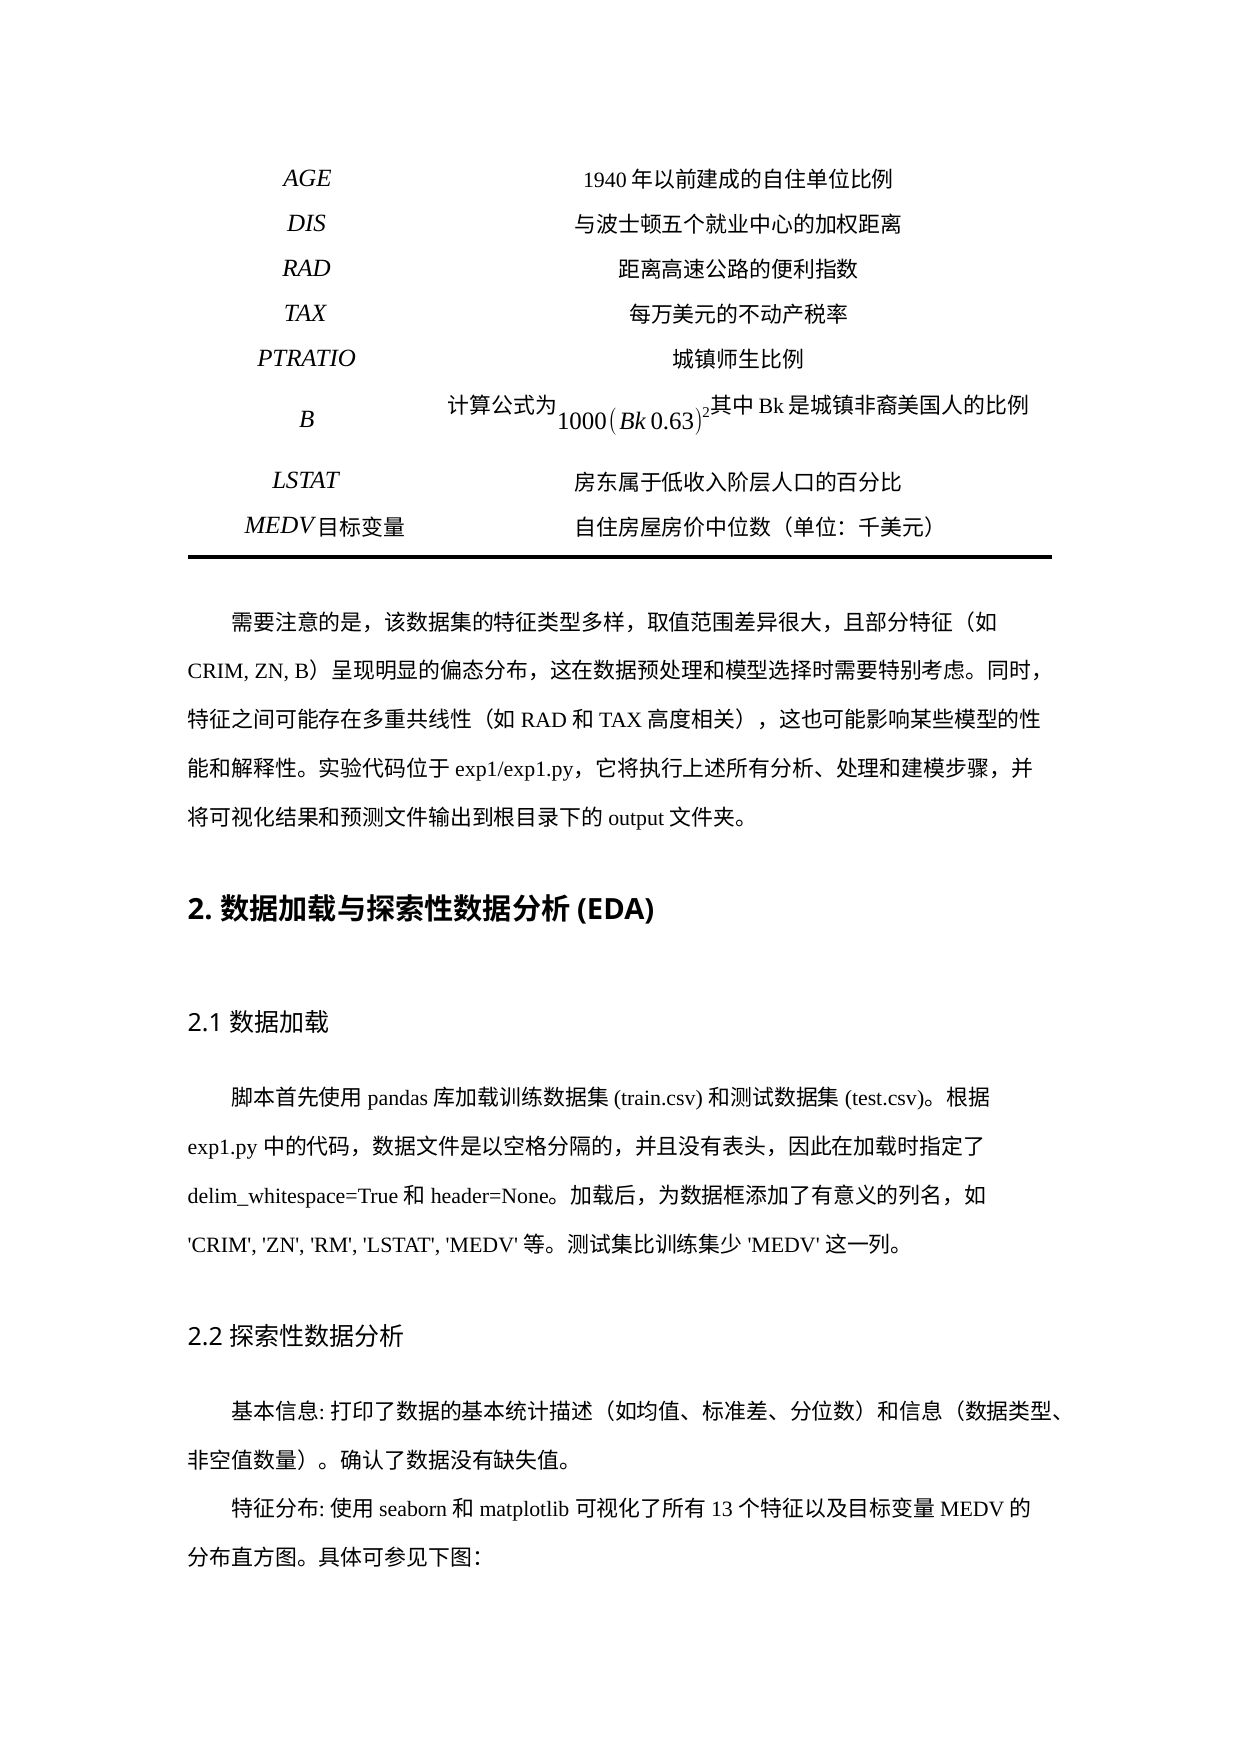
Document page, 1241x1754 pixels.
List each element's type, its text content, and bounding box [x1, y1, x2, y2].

table_cell 目标变量 [188, 510, 424, 554]
table_cell [188, 387, 424, 464]
table_cell [188, 465, 424, 509]
subtitle 2.2 探索性数据分析 [187, 1302, 1053, 1367]
subtitle 2.1 数据加载 [187, 988, 1053, 1053]
table_cell [188, 342, 424, 387]
table_cell [188, 297, 424, 342]
table_cell [188, 162, 424, 207]
text 脚本首先使用 pandas 库加载训练数据集 (train.csv) 和测试数据集 (test.csv)。根据 exp1.py 中的代码，数据文件是以空格分隔的，并且没有表头，因此在加载时指定了 delim_whitespace=True 和 header=None。加载后，为数据框添加了有意义的列名，如 'CRIM', 'ZN', 'RM', 'LSTAT', 'MEDV' 等。测试集比训练集少 'MEDV' 这一列。 [187, 1080, 1053, 1259]
subtitle 2. 数据加载与探索性数据分析 (EDA) [187, 875, 1053, 940]
table_cell [188, 207, 424, 252]
table_cell 城镇师生比例 [424, 342, 1052, 387]
table_cell [188, 252, 424, 297]
table_cell 房东属于低收入阶层人口的百分比 [424, 465, 1052, 509]
table_cell 距离高速公路的便利指数 [424, 252, 1052, 297]
table_cell 计算公式为其中Bk是城镇非裔美国人的比例 [424, 387, 1052, 464]
text 特征分布: 使用 seaborn 和 matplotlib 可视化了所有 13 个特征以及目标变量 MEDV 的分布直方图。具体可参见下图： [187, 1491, 1053, 1572]
table_cell 1940年以前建成的自住单位比例 [424, 162, 1052, 207]
table_cell 自住房屋房价中位数（单位：千美元） [424, 510, 1052, 554]
text 需要注意的是，该数据集的特征类型多样，取值范围差异很大，且部分特征（如 CRIM, ZN, B）呈现明显的偏态分布，这在数据预处理和模型选择时需要特别考虑。同时，特征之间可能存在多重共线性（如 RAD 和 TAX 高度相关），这也可能影响某些模型的性能和解释性。实验代码位于 exp1/exp1.py，它将执行上述所有分析、处理和建模步骤，并将可视化结果和预测文件输出到根目录下的 output 文件夹。 [187, 604, 1053, 832]
table_cell 每万美元的不动产税率 [424, 297, 1052, 342]
table_cell 与波士顿五个就业中心的加权距离 [424, 207, 1052, 252]
text 基本信息: 打印了数据的基本统计描述（如均值、标准差、分位数）和信息（数据类型、非空值数量）。确认了数据没有缺失值。 [187, 1394, 1053, 1475]
